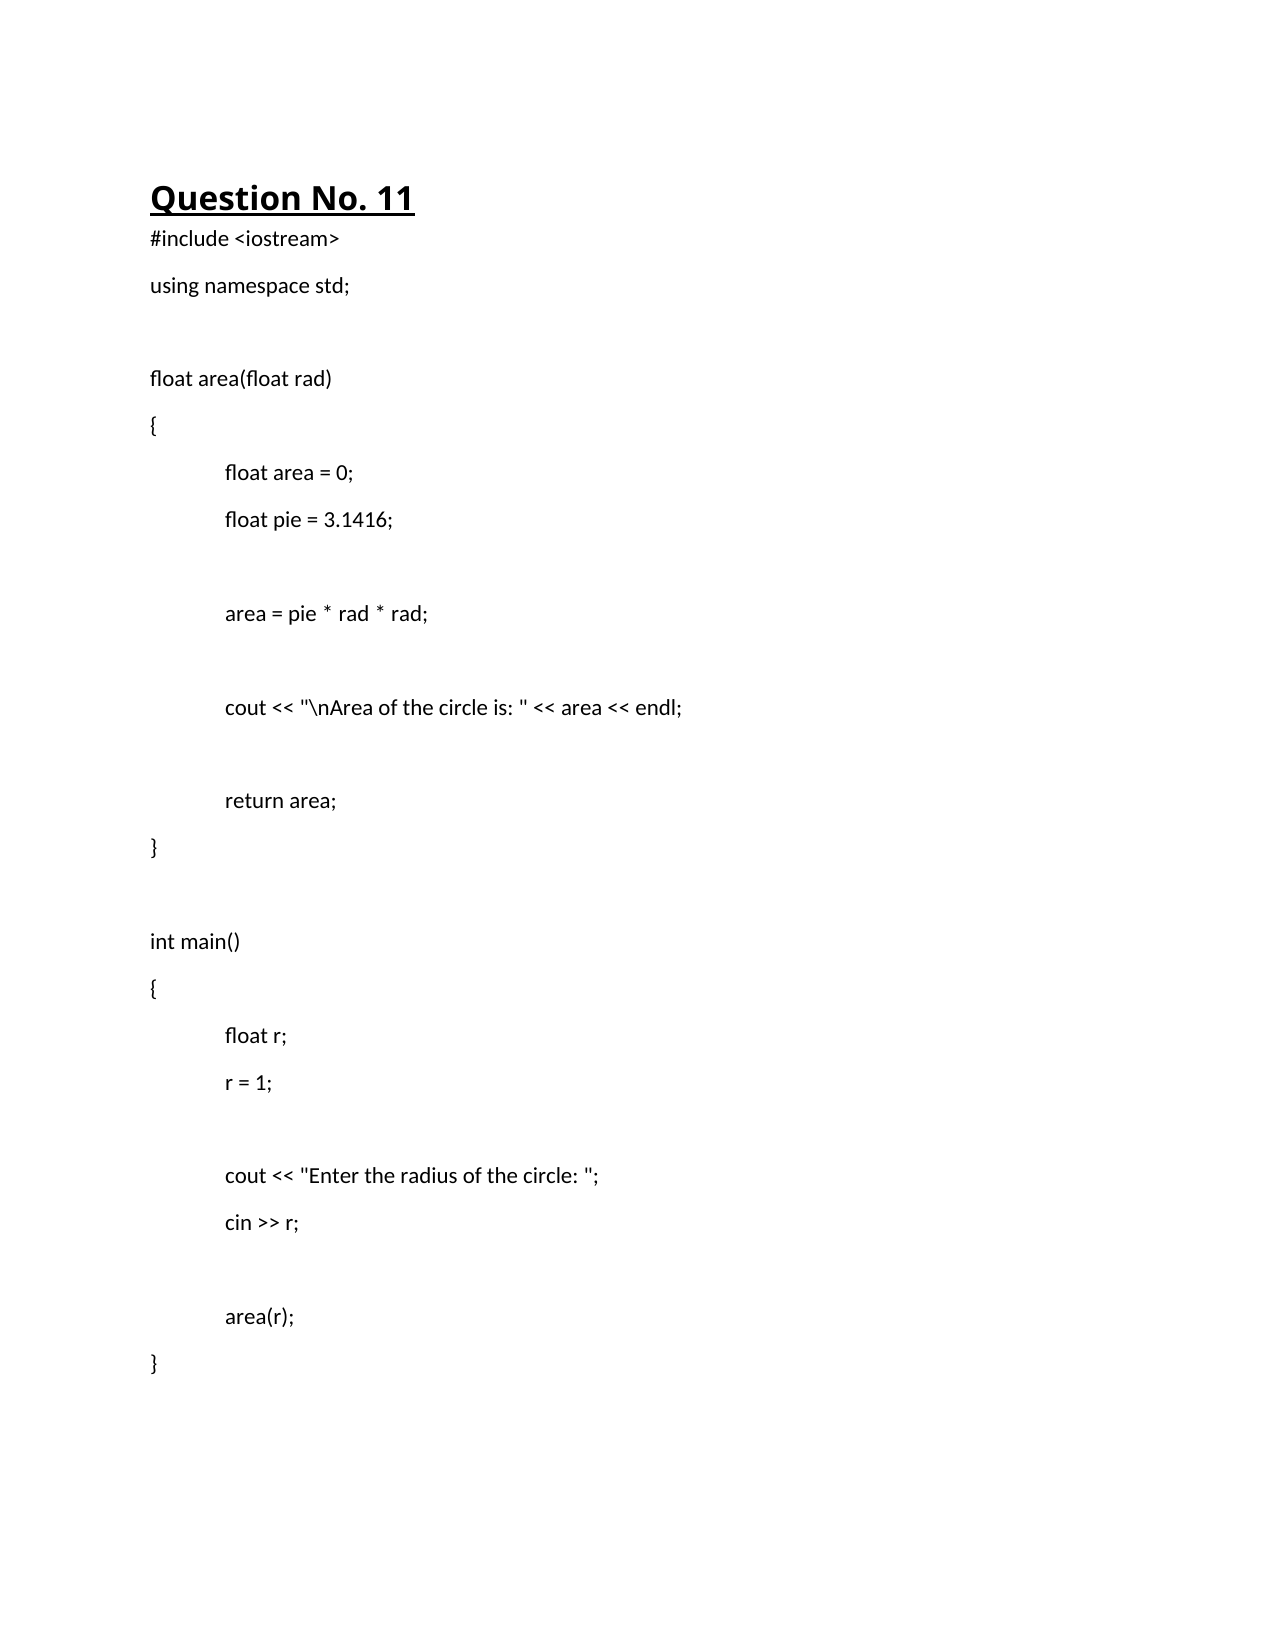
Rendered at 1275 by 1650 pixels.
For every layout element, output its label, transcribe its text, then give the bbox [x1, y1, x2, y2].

text { [150, 974, 1125, 1002]
text cin >> r; [150, 1208, 1125, 1236]
text { [150, 411, 1125, 439]
text area = pie * rad * rad; [150, 599, 1125, 627]
text return area; [150, 786, 1125, 814]
text float pie = 3.1416; [150, 505, 1125, 533]
text } [150, 833, 1125, 861]
text cout << "Enter the radius of the circle: "; [150, 1161, 1125, 1189]
text float area = 0; [150, 458, 1125, 486]
text int main() [150, 927, 1125, 955]
text area(r); [150, 1302, 1125, 1330]
text r = 1; [150, 1068, 1125, 1096]
text cout << "\nArea of the circle is: " << area << endl; [150, 693, 1125, 721]
subtitle Question No. 11 [150, 175, 1125, 220]
text float r; [150, 1021, 1125, 1049]
text float area(float rad) [150, 364, 1125, 393]
text using namespace std; [150, 271, 1125, 299]
text #include <iostream> [150, 224, 1125, 252]
text } [150, 1349, 1125, 1377]
